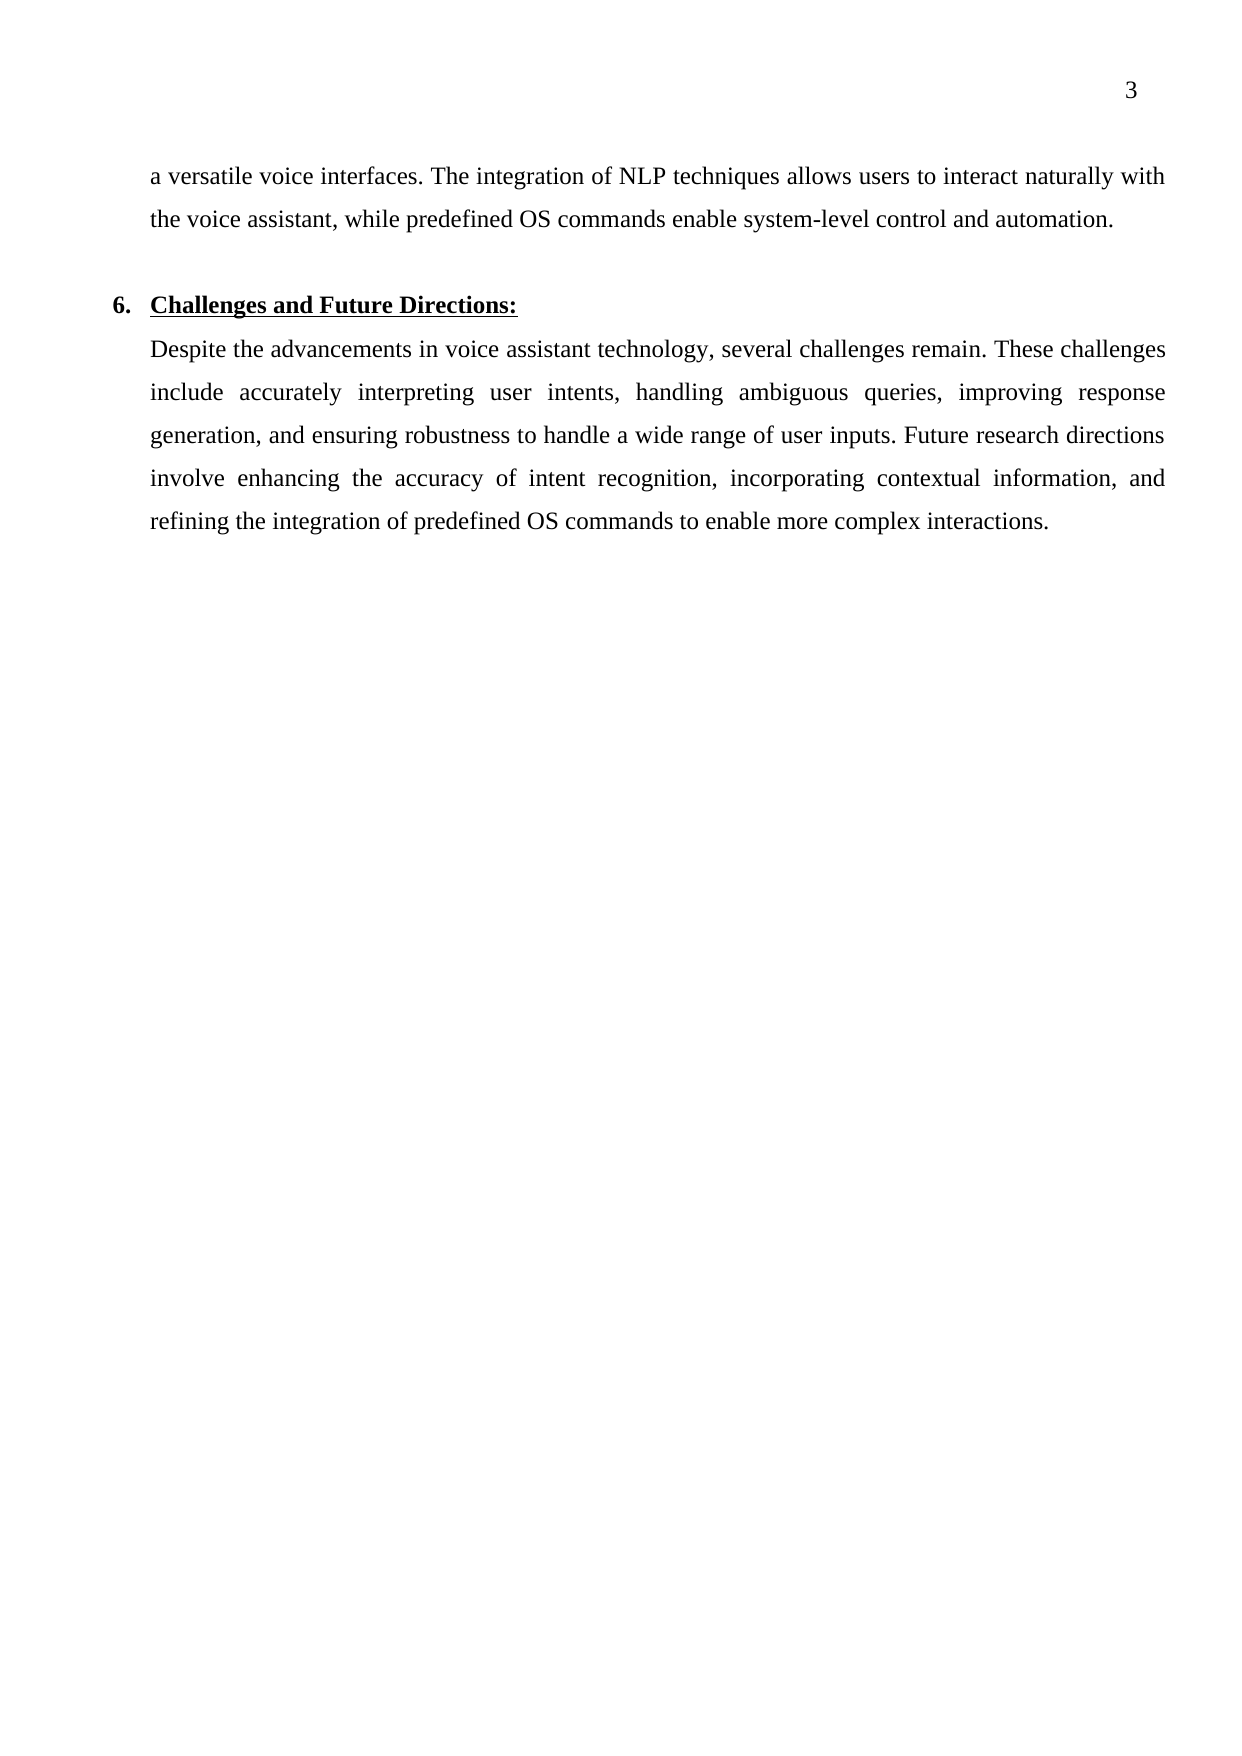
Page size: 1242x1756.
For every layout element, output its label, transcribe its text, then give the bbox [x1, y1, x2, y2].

list 3 [150, 75, 1167, 104]
list Despite the advancements in voice assistant technology, several challenges remain. These challenges include accurately interpreting user intents, handling ambiguous queries, improving response generation, and ensuring robustness to handle a wide range of user inputs. Future research directions involve enhancing the accuracy of intent recognition, incorporating contextual information, and refining the integration of predefined OS commands to enable more complex interactions. [150, 334, 1167, 535]
list Challenges and Future Directions: [112, 291, 1167, 319]
list a versatile voice interfaces. The integration of NLP techniques allows users to interact naturally with the voice assistant, while predefined OS commands enable system-level control and automation. [150, 161, 1167, 233]
